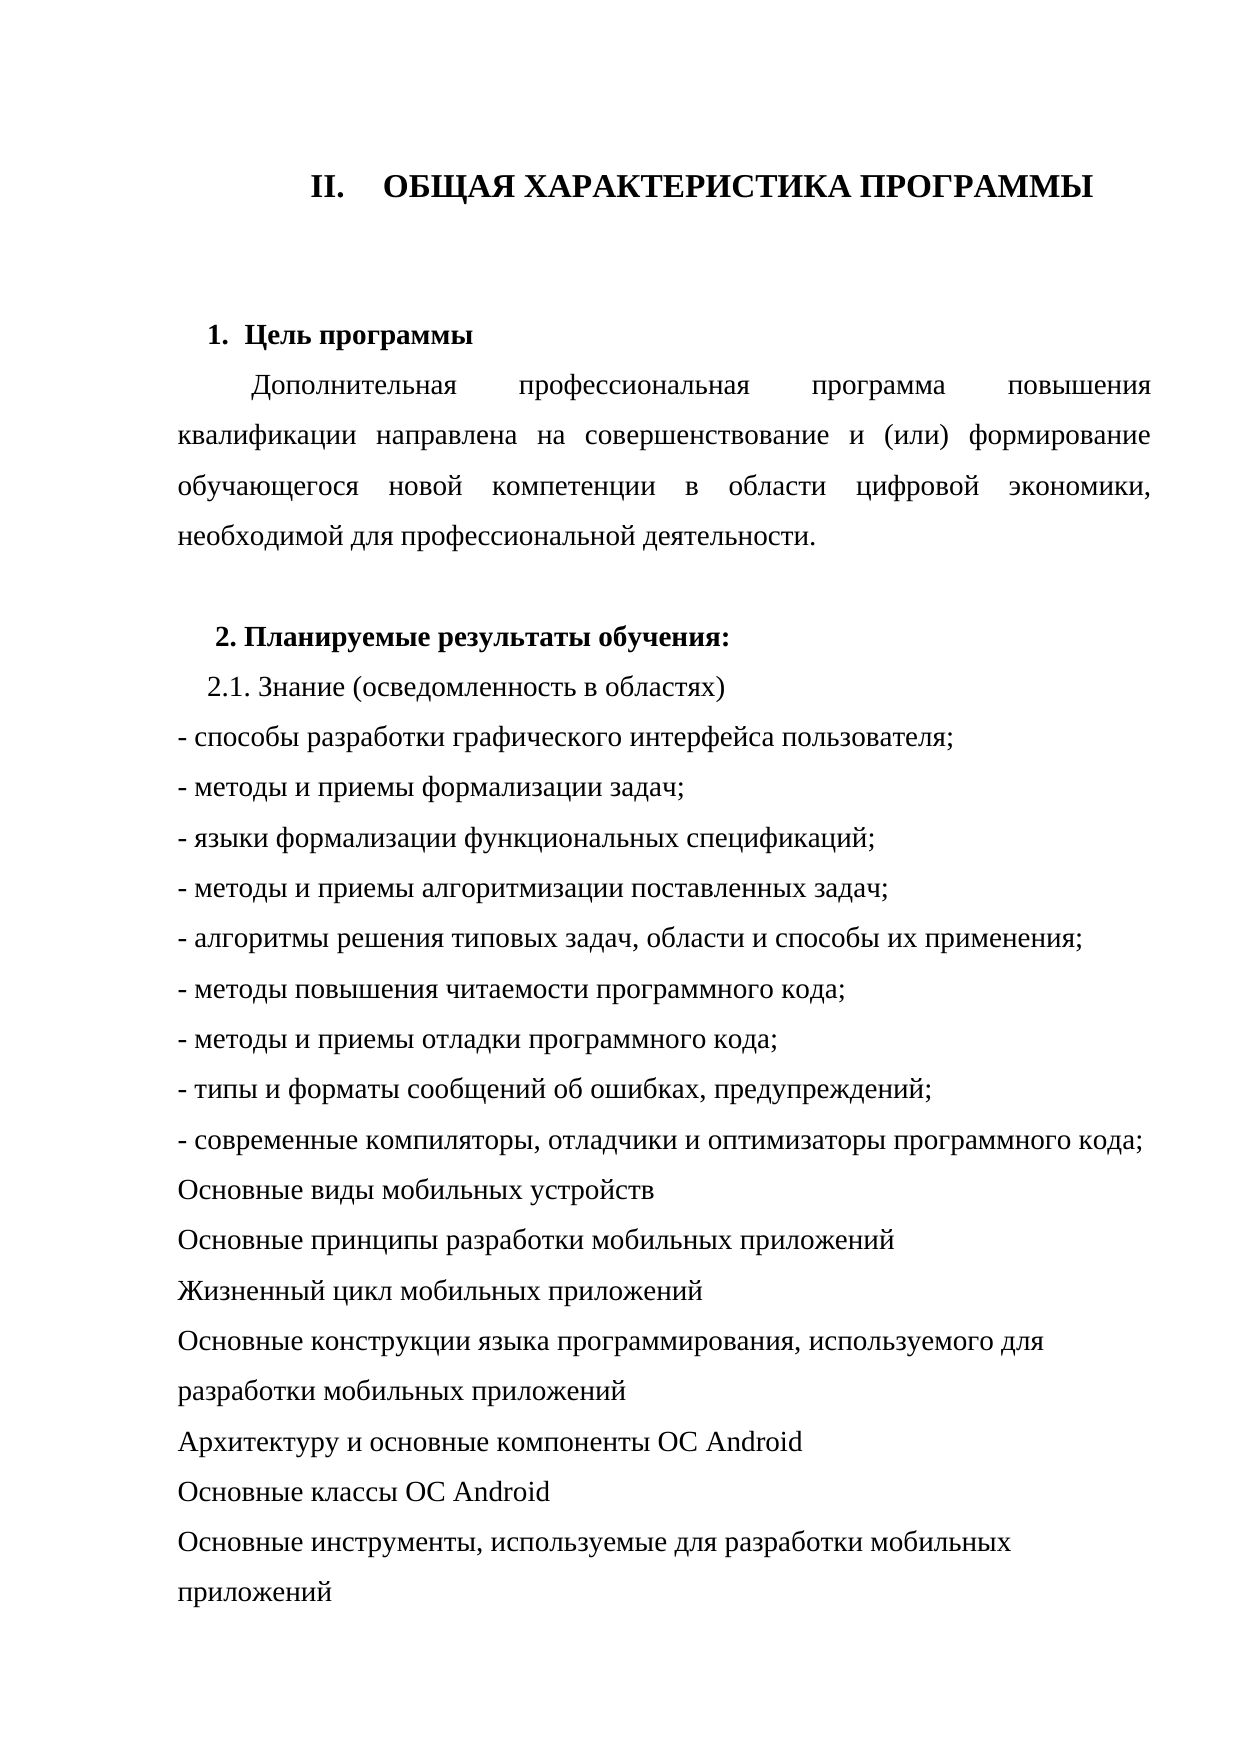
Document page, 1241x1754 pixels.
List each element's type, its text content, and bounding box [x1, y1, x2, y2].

text Основные виды мобильных устройств [177, 1172, 1152, 1206]
text - алгоритмы решения типовых задач, области и способы их применения; [177, 921, 1152, 954]
text - методы повышения читаемости программного кода; [177, 971, 1152, 1004]
text - языки формализации функциональных спецификаций; [177, 820, 1152, 853]
text - типы и форматы сообщений об ошибках, предупреждений; [177, 1071, 1152, 1105]
text Основные инструменты, используемые для разработки мобильных приложений [177, 1524, 1152, 1608]
text Архитектуру и основные компоненты ОС Android [177, 1424, 1152, 1457]
text Основные конструкции языка программирования, используемого для разработки мобильных приложений [177, 1323, 1152, 1407]
text - методы и приемы формализации задач; [177, 769, 1152, 803]
text II. ОБЩАЯ ХАРАКТЕРИСТИКА ПРОГРАММЫ [252, 166, 1152, 204]
text - способы разработки графического интерфейса пользователя; [177, 719, 1152, 753]
list Цель программы [207, 317, 1152, 350]
text - методы и приемы алгоритмизации поставленных задач; [177, 870, 1152, 904]
text - методы и приемы отладки программного кода; [177, 1021, 1152, 1055]
text Жизненный цикл мобильных приложений [177, 1273, 1152, 1306]
text Основные классы ОС Android [177, 1474, 1152, 1507]
text Дополнительная профессиональная программа повышения квалификации направлена на совершенствование и (или) формирование обучающегося новой компетенции в области цифровой экономики, необходимой для профессиональной деятельности. [177, 367, 1152, 552]
text 2. Планируемые результаты обучения: [215, 619, 1152, 652]
text 2.1. Знание (осведомленность в областях) [207, 669, 1152, 702]
text Основные принципы разработки мобильных приложений [177, 1222, 1152, 1256]
text - современные компиляторы, отладчики и оптимизаторы программного кода; [177, 1122, 1152, 1155]
